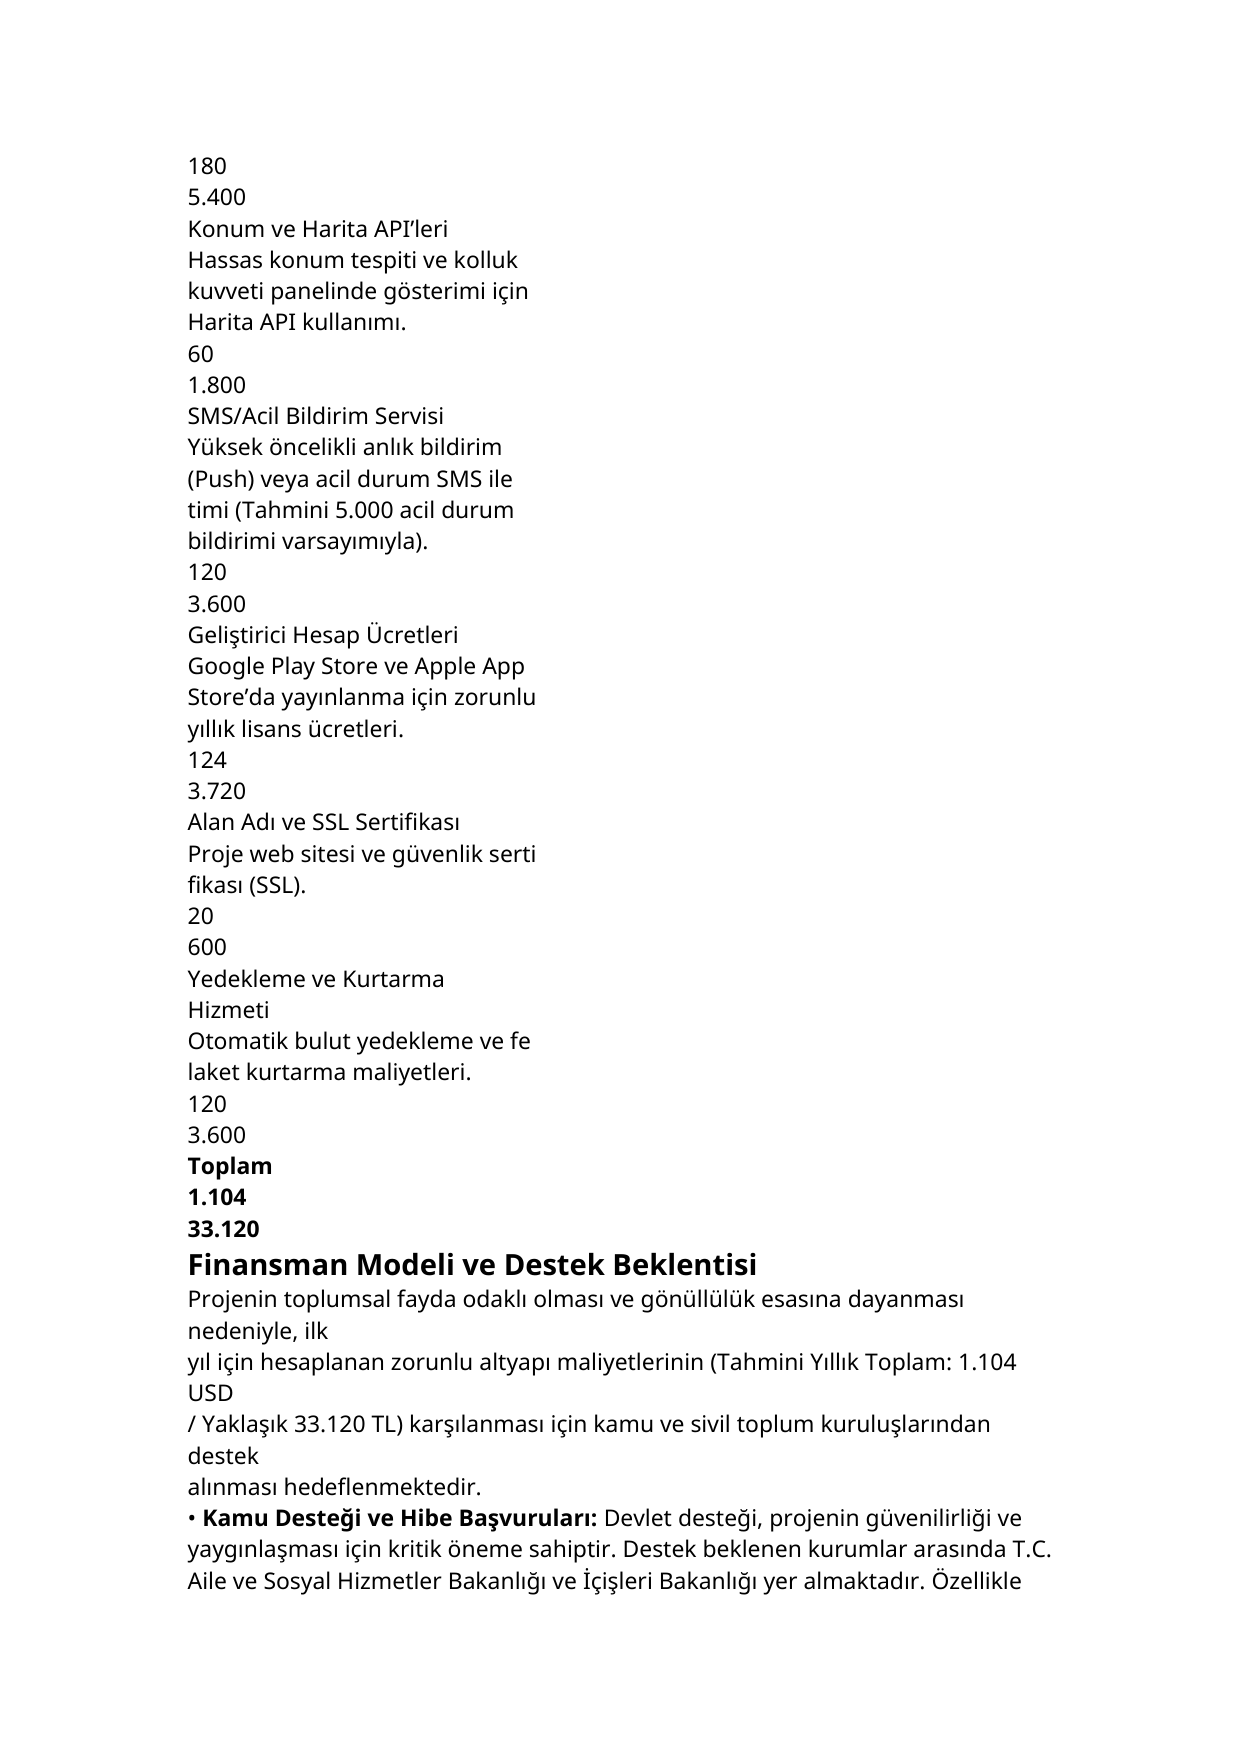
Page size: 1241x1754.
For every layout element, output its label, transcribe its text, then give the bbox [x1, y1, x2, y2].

text Finansman Modeli ve Destek Beklentisi [187, 1244, 1053, 1283]
text 3.720 [187, 775, 1053, 806]
text laket kurtarma maliyetleri. [187, 1056, 1053, 1087]
text Yedekleme ve Kurtarma [187, 962, 1053, 994]
text (Push) veya acil durum SMS ile [187, 462, 1053, 494]
text 5.400 [187, 181, 1053, 212]
text 124 [187, 744, 1053, 775]
text Konum ve Harita API’leri [187, 212, 1053, 244]
text 3.600 [187, 1119, 1053, 1150]
text 600 [187, 931, 1053, 962]
text Hassas konum tespiti ve kolluk [187, 244, 1053, 275]
text Google Play Store ve Apple App [187, 650, 1053, 681]
text Proje web sitesi ve güvenlik serti [187, 837, 1053, 869]
text 120 [187, 1087, 1053, 1119]
text bildirimi varsayımıyla). [187, 525, 1053, 556]
text alınması hedeflenmektedir. [187, 1471, 1053, 1502]
text Yüksek öncelikli anlık bildirim [187, 431, 1053, 462]
text 20 [187, 900, 1053, 931]
text Otomatik bulut yedekleme ve fe [187, 1025, 1053, 1056]
text Store’da yayınlanma için zorunlu [187, 681, 1053, 712]
text 33.120 [187, 1212, 1053, 1244]
text Aile ve Sosyal Hizmetler Bakanlığı ve İçişleri Bakanlığı yer almaktadır. Özellikle [187, 1565, 1053, 1596]
text 180 [187, 150, 1053, 181]
text yıllık lisans ücretleri. [187, 712, 1053, 744]
text 1.800 [187, 369, 1053, 400]
text Alan Adı ve SSL Sertifikası [187, 806, 1053, 837]
text 1.104 [187, 1181, 1053, 1212]
text Geliştirici Hesap Ücretleri [187, 619, 1053, 650]
text yaygınlaşması için kritik öneme sahiptir. Destek beklenen kurumlar arasında T.C. [187, 1533, 1053, 1565]
text SMS/Acil Bildirim Servisi [187, 400, 1053, 431]
text • Kamu Desteği ve Hibe Başvuruları: Devlet desteği, projenin güvenilirliği ve [187, 1502, 1053, 1533]
text / Yaklaşık 33.120 TL) karşılanması için kamu ve sivil toplum kuruluşlarından destek [187, 1408, 1053, 1471]
text fikası (SSL). [187, 869, 1053, 900]
text Toplam [187, 1150, 1053, 1181]
text Harita API kullanımı. [187, 306, 1053, 337]
text yıl için hesaplanan zorunlu altyapı maliyetlerinin (Tahmini Yıllık Toplam: 1.104 USD [187, 1346, 1053, 1408]
text 60 [187, 337, 1053, 369]
text Hizmeti [187, 994, 1053, 1025]
text Projenin toplumsal fayda odaklı olması ve gönüllülük esasına dayanması nedeniyle, ilk [187, 1283, 1053, 1346]
text kuvveti panelinde gösterimi için [187, 275, 1053, 306]
text timi (Tahmini 5.000 acil durum [187, 494, 1053, 525]
text 120 [187, 556, 1053, 587]
text 3.600 [187, 587, 1053, 619]
